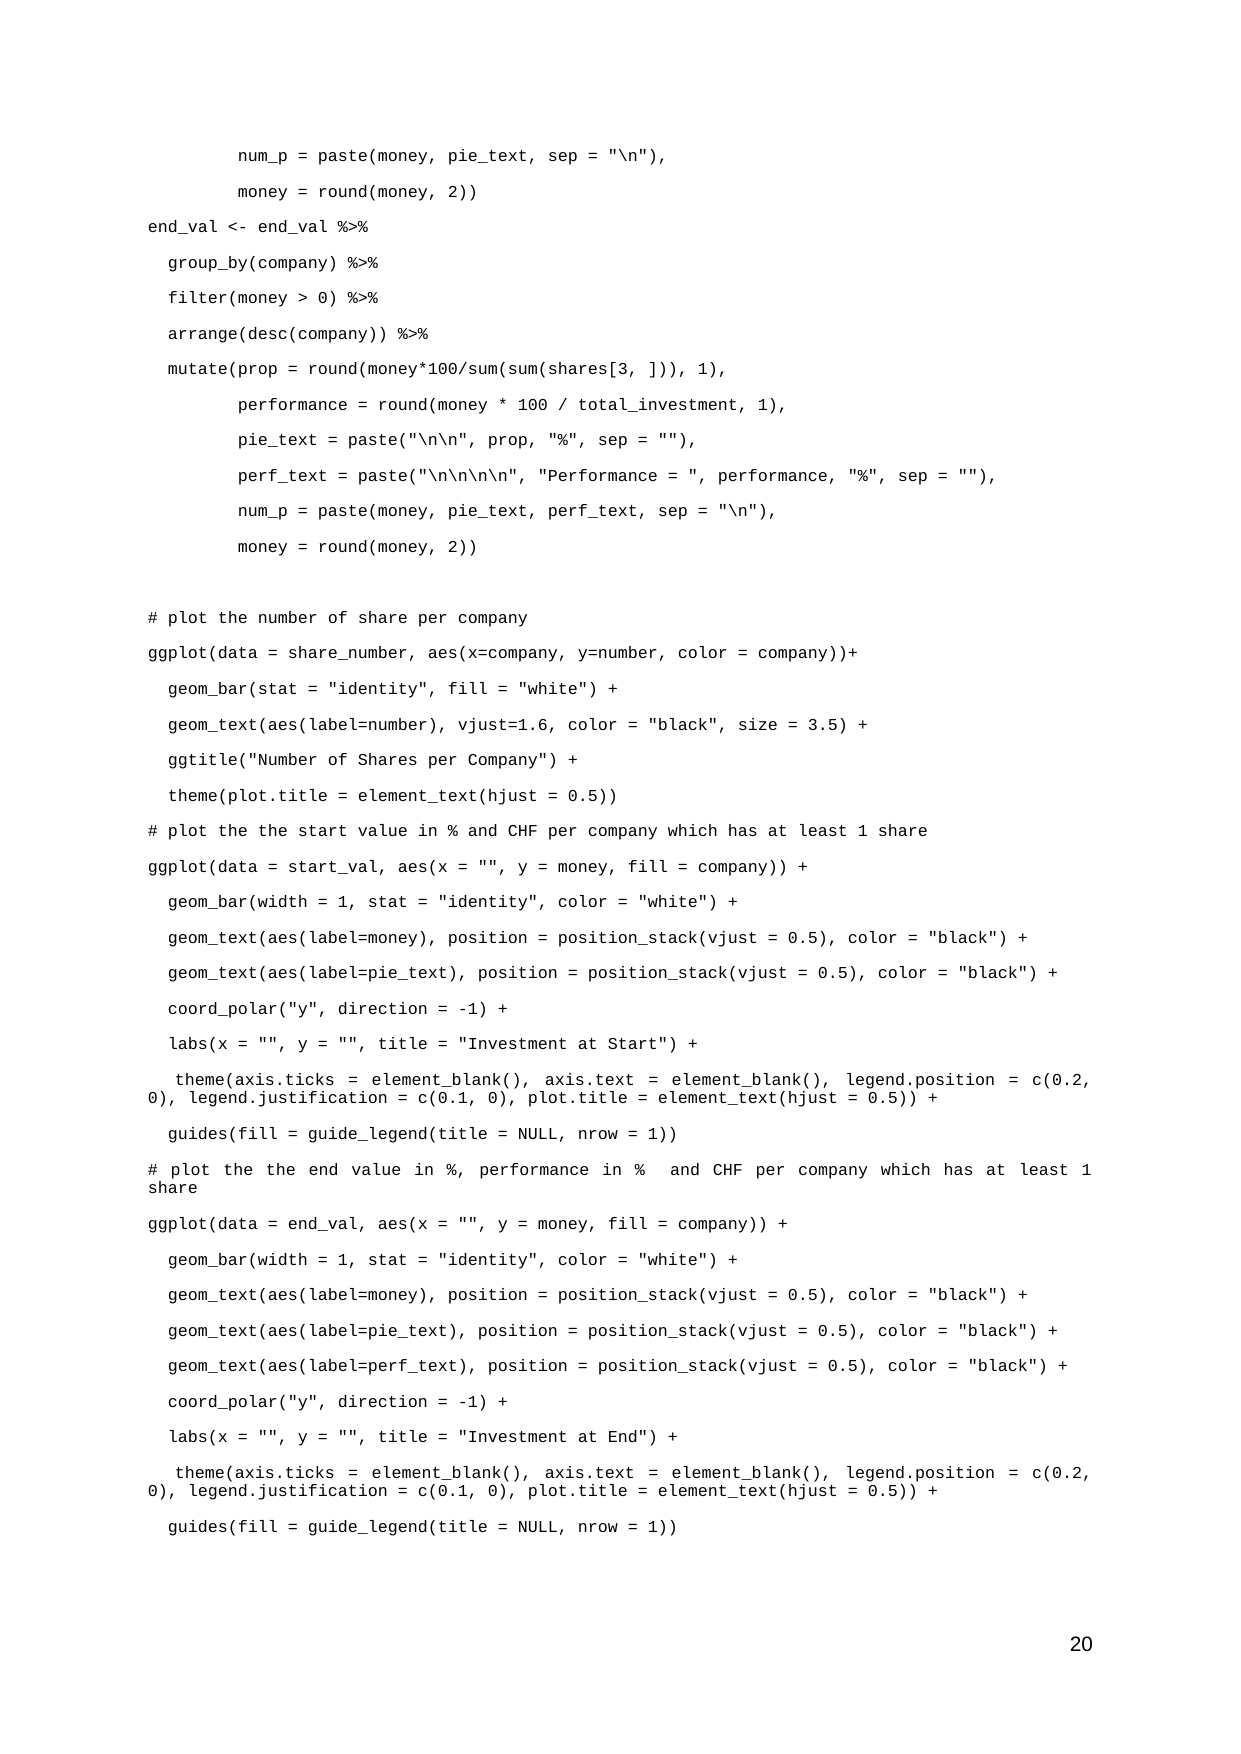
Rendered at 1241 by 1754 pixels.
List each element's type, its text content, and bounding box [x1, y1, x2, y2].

text perf_text = paste("\n\n\n\n", "Performance = ", performance, "%", sep = ""), [148, 467, 1092, 486]
text labs(x = "", y = "", title = "Investment at Start") + [148, 1036, 1092, 1054]
text theme(axis.ticks = element_blank(), axis.text = element_blank(), legend.position = c(0.2, 0), legend.justification = c(0.1, 0), plot.title = element_text(hjust = 0.5)) + [148, 1071, 1092, 1109]
text # plot the number of share per company [148, 609, 1092, 628]
text geom_bar(width = 1, stat = "identity", color = "white") + [148, 894, 1092, 912]
text guides(fill = guide_legend(title = NULL, nrow = 1)) [148, 1518, 1092, 1537]
text labs(x = "", y = "", title = "Investment at End") + [148, 1429, 1092, 1447]
text geom_text(aes(label=pie_text), position = position_stack(vjust = 0.5), color = "black") + [148, 1322, 1092, 1341]
text filter(money > 0) %>% [148, 290, 1092, 309]
text # plot the the start value in % and CHF per company which has at least 1 share [148, 823, 1092, 841]
text pie_text = paste("\n\n", prop, "%", sep = ""), [148, 432, 1092, 451]
text guides(fill = guide_legend(title = NULL, nrow = 1)) [148, 1126, 1092, 1144]
text ggplot(data = end_val, aes(x = "", y = money, fill = company)) + [148, 1216, 1092, 1234]
text coord_polar("y", direction = -1) + [148, 1000, 1092, 1019]
text num_p = paste(money, pie_text, perf_text, sep = "\n"), [148, 503, 1092, 522]
text geom_text(aes(label=money), position = position_stack(vjust = 0.5), color = "black") + [148, 929, 1092, 948]
text theme(axis.ticks = element_blank(), axis.text = element_blank(), legend.position = c(0.2, 0), legend.justification = c(0.1, 0), plot.title = element_text(hjust = 0.5)) + [148, 1464, 1092, 1502]
text geom_text(aes(label=pie_text), position = position_stack(vjust = 0.5), color = "black") + [148, 965, 1092, 983]
text geom_text(aes(label=money), position = position_stack(vjust = 0.5), color = "black") + [148, 1287, 1092, 1305]
text geom_bar(stat = "identity", fill = "white") + [148, 681, 1092, 699]
text geom_text(aes(label=number), vjust=1.6, color = "black", size = 3.5) + [148, 716, 1092, 735]
text arrange(desc(company)) %>% [148, 325, 1092, 344]
text theme(plot.title = element_text(hjust = 0.5)) [148, 787, 1092, 806]
text end_val <- end_val %>% [148, 219, 1092, 238]
text money = round(money, 2)) [148, 538, 1092, 557]
text money = round(money, 2)) [148, 183, 1092, 202]
text geom_bar(width = 1, stat = "identity", color = "white") + [148, 1251, 1092, 1270]
text ggplot(data = share_number, aes(x=company, y=number, color = company))+ [148, 645, 1092, 664]
text num_p = paste(money, pie_text, sep = "\n"), [148, 148, 1092, 167]
text geom_text(aes(label=perf_text), position = position_stack(vjust = 0.5), color = "black") + [148, 1358, 1092, 1376]
text ggplot(data = start_val, aes(x = "", y = money, fill = company)) + [148, 858, 1092, 877]
text # plot the the end value in %, performance in % and CHF per company which has at least 1 share [148, 1161, 1092, 1199]
text mutate(prop = round(money*100/sum(sum(shares[3, ])), 1), [148, 361, 1092, 380]
text performance = round(money * 100 / total_investment, 1), [148, 396, 1092, 415]
text group_by(company) %>% [148, 254, 1092, 273]
text coord_polar("y", direction = -1) + [148, 1393, 1092, 1412]
text ggtitle("Number of Shares per Company") + [148, 752, 1092, 770]
